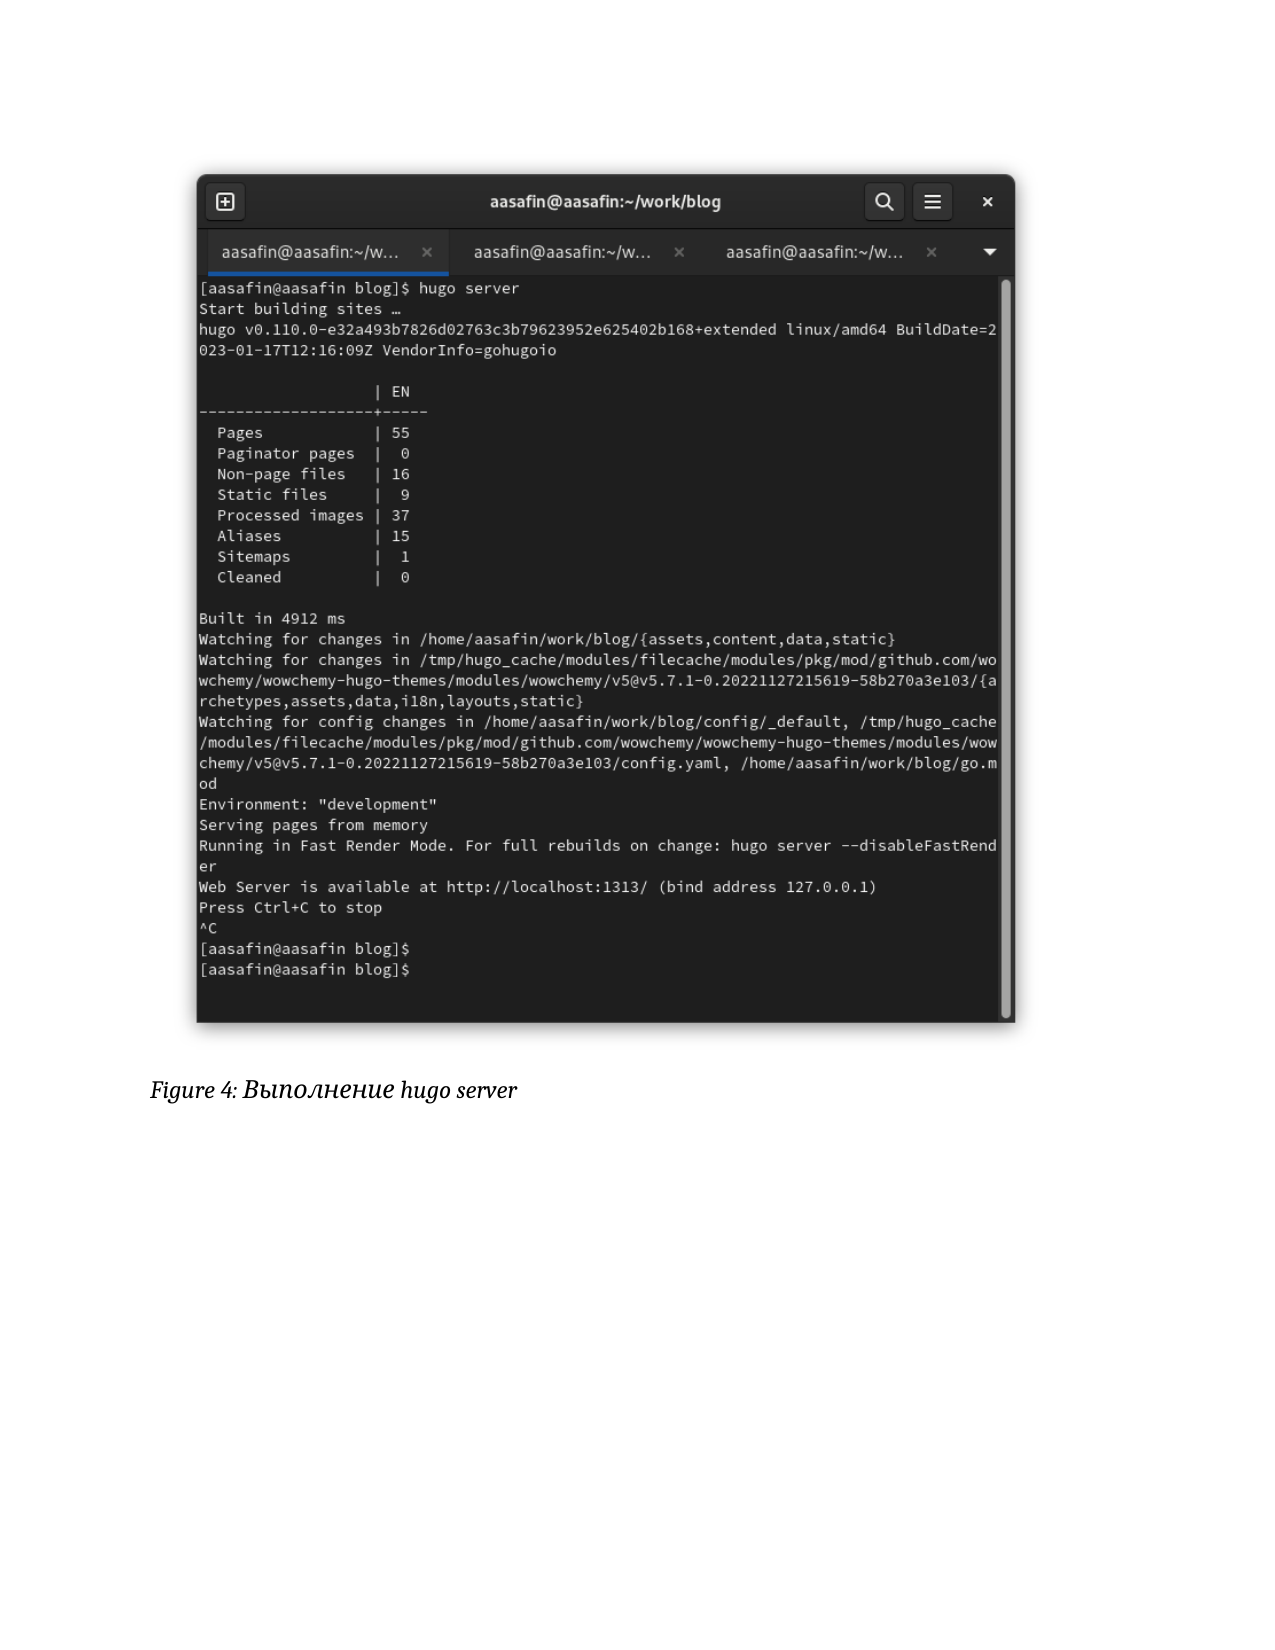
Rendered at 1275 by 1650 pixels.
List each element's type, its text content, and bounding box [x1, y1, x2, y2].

picture [168, 150, 1044, 1055]
text Figure 4: Выполнение hugo server [150, 1076, 1125, 1104]
